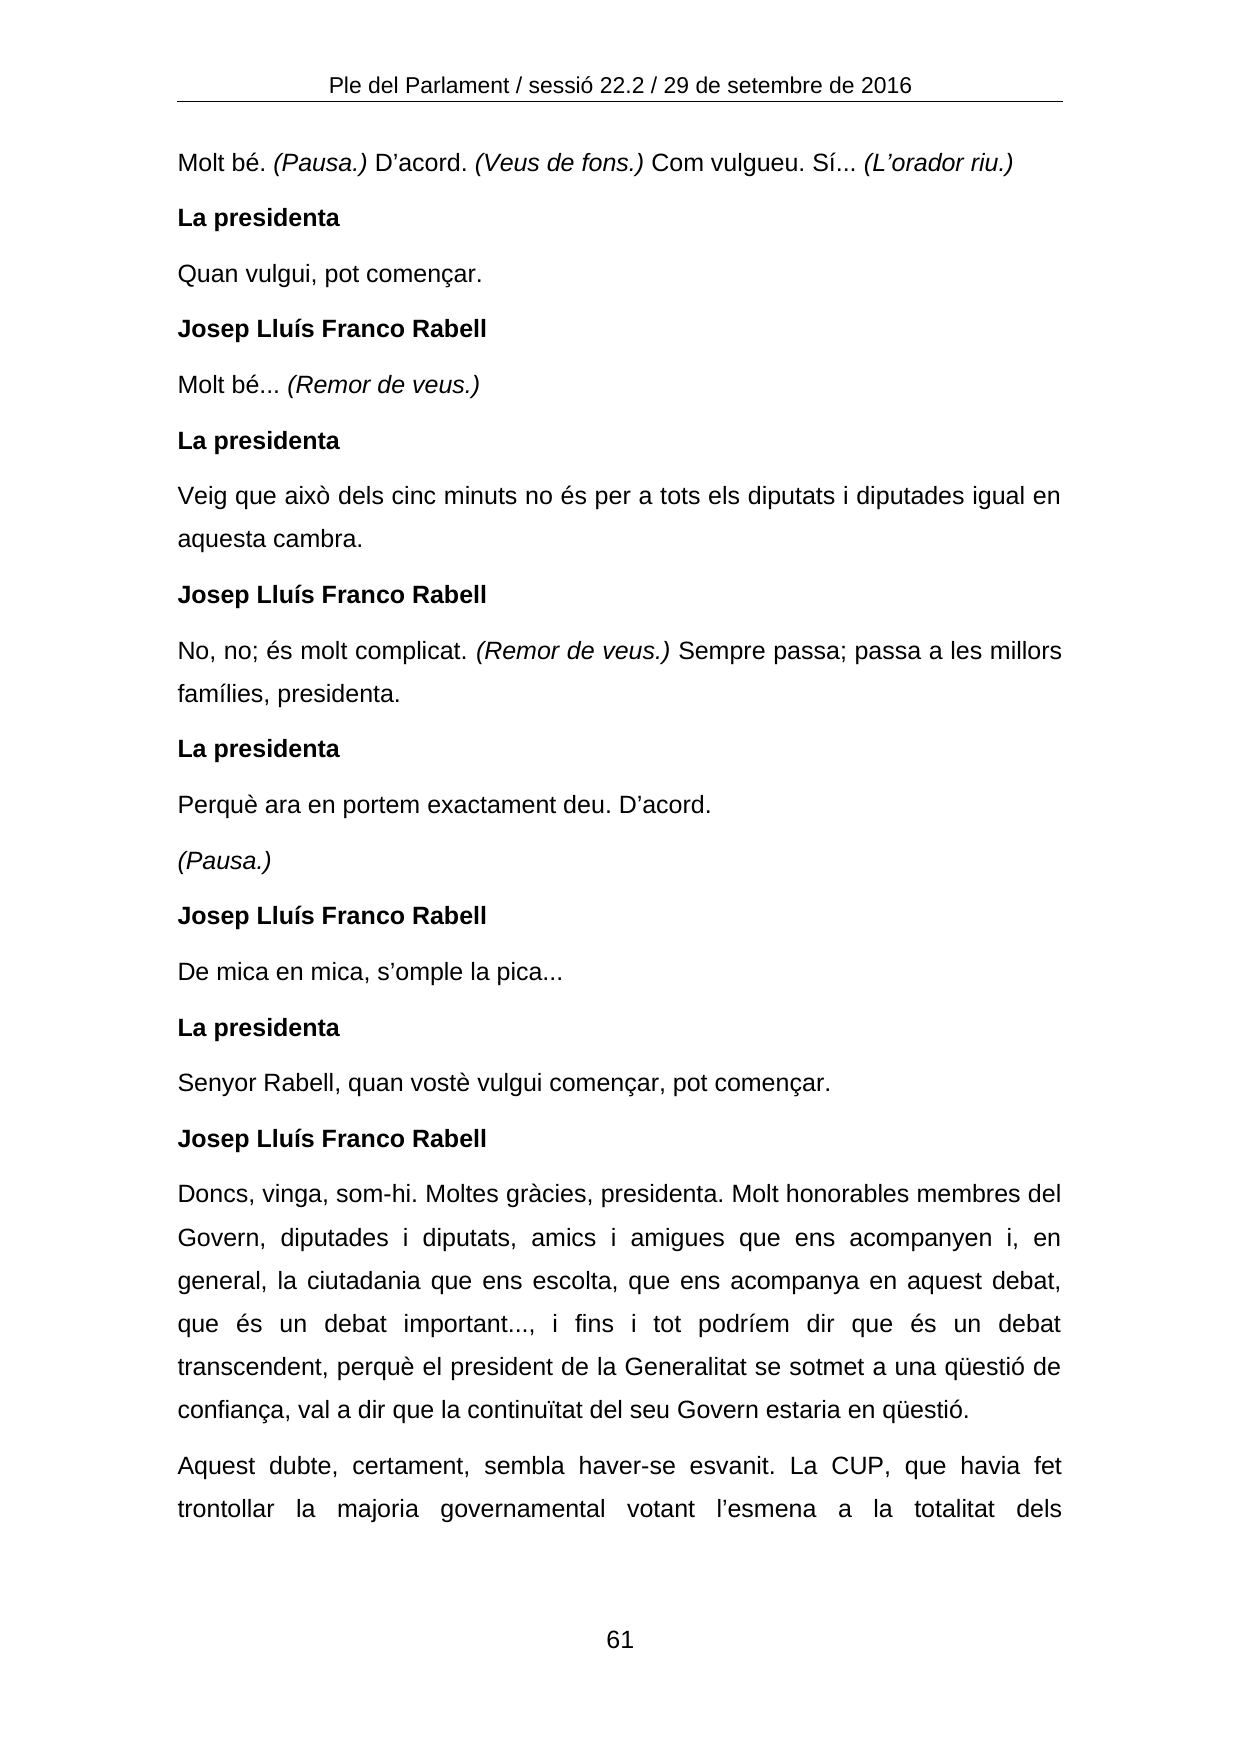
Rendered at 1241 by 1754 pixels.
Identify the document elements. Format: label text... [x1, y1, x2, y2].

text Josep Lluís Franco Rabell [177, 580, 1063, 609]
text No, no; és molt complicat. (Remor de veus.) Sempre passa; passa a les millors famílies, presidenta. [177, 636, 1063, 708]
text La presidenta [177, 734, 1063, 763]
text Veig que això dels cinc minuts no és per a tots els diputats i diputades igual en aquesta cambra. [177, 481, 1063, 553]
text Perquè ara en portem exactament deu. D’acord. [177, 790, 1063, 819]
text Senyor Rabell, quan vostè vulgui començar, pot començar. [177, 1068, 1063, 1097]
text (Pausa.) [177, 846, 1063, 874]
text Josep Lluís Franco Rabell [177, 314, 1063, 343]
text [177, 1451, 1063, 1523]
text La presidenta [177, 1013, 1063, 1041]
text La presidenta [177, 426, 1063, 454]
text Doncs, vinga, som-hi. Moltes gràcies, presidenta. Molt honorables membres del Govern, diputades i diputats, amics i amigues que ens acompanyen i, en general, la ciutadania que ens escolta, que ens acompanya en aquest debat, que és un debat important..., i fins i tot podríem dir que és un debat transcendent, perquè el president de la Generalitat se sotmet a una qüestió de confiança, val a dir que la continuïtat del seu Govern estaria en qüestió. [177, 1179, 1063, 1424]
text De mica en mica, s’omple la pica... [177, 957, 1063, 986]
text Josep Lluís Franco Rabell [177, 901, 1063, 930]
text Quan vulgui, pot començar. [177, 259, 1063, 288]
text Molt bé... (Remor de veus.) [177, 370, 1063, 399]
text La presidenta [177, 203, 1063, 232]
text Molt bé. (Pausa.) D’acord. (Veus de fons.) Com vulgueu. Sí... (L’orador riu.) [177, 148, 1063, 176]
text Josep Lluís Franco Rabell [177, 1124, 1063, 1153]
